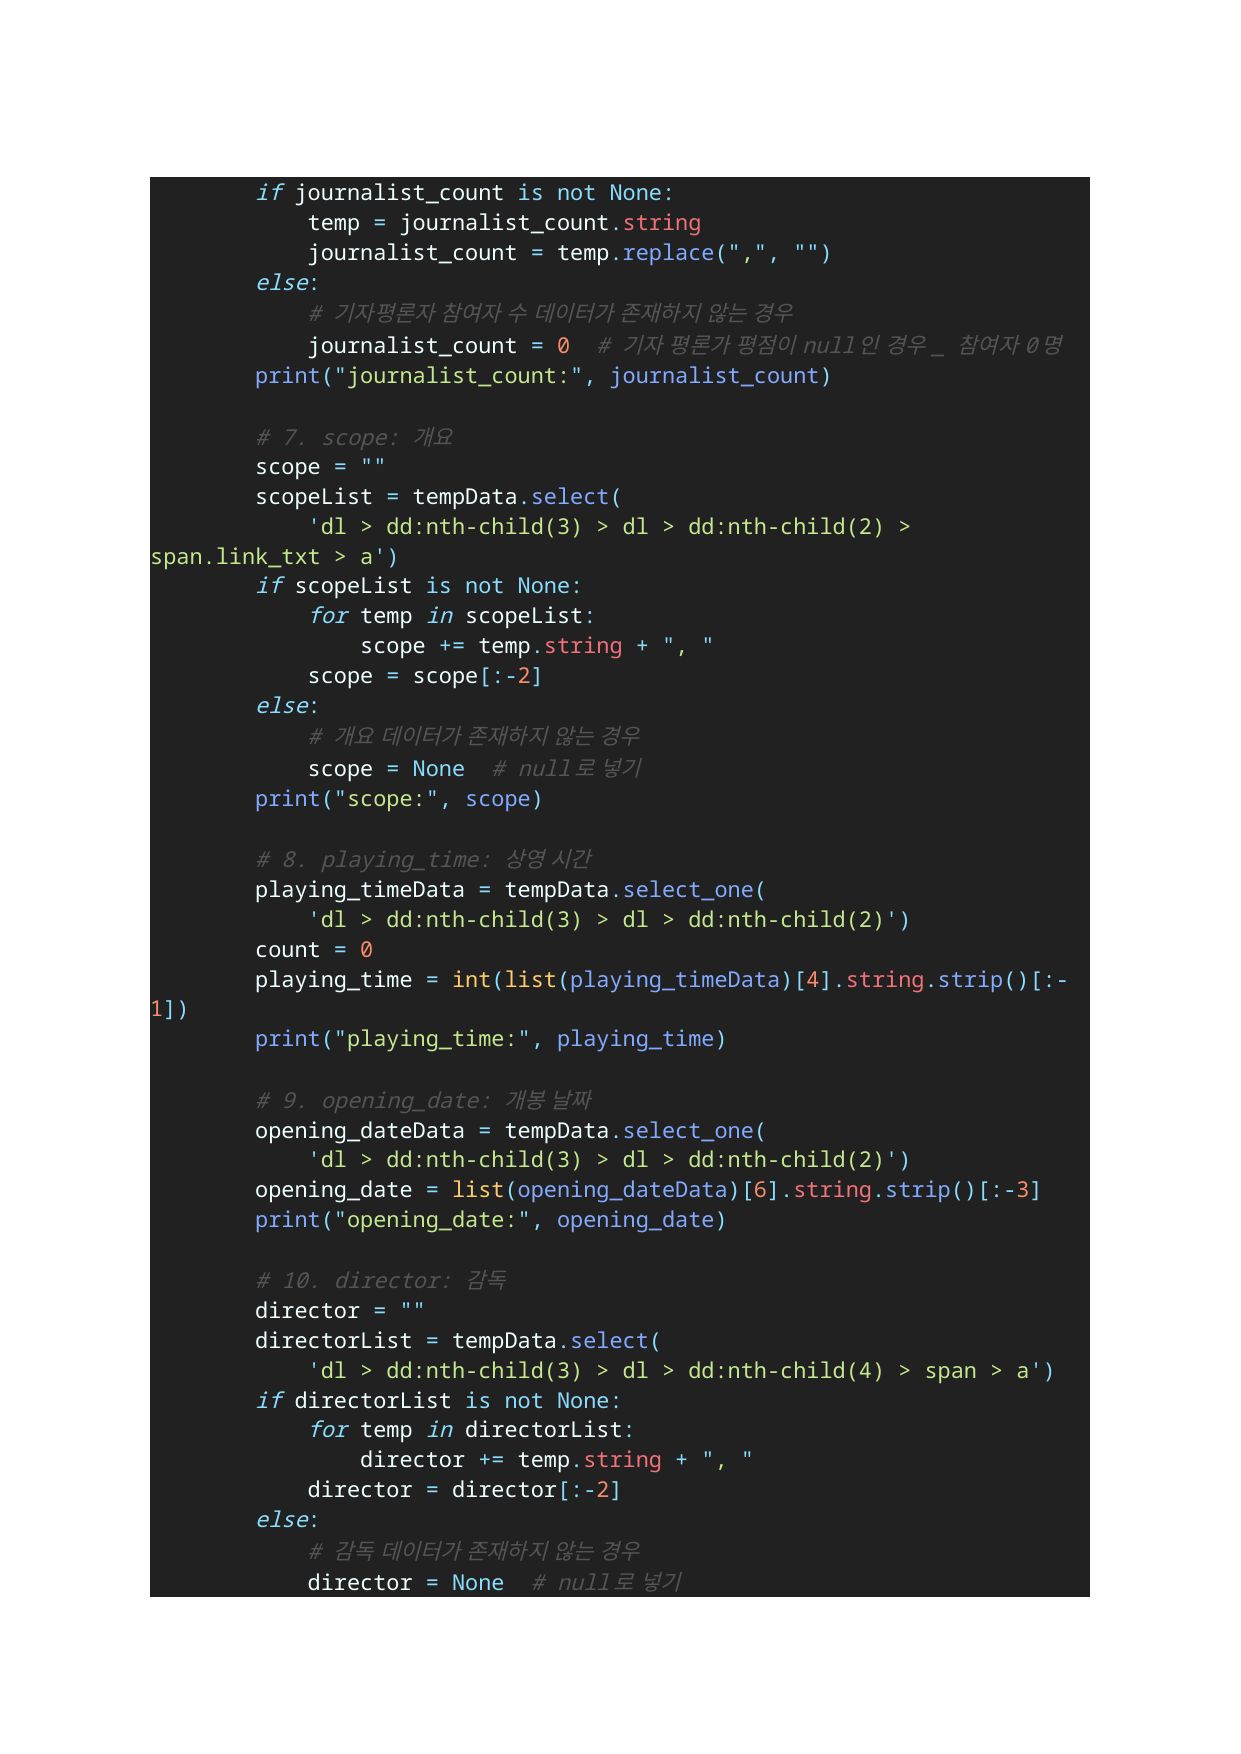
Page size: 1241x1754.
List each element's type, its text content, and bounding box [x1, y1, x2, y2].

text director = director[:-2] [150, 1474, 1090, 1504]
text for temp in directorList: [150, 1414, 1090, 1444]
text playing_timeData = tempData.select_one( [150, 874, 1090, 904]
text for temp in scopeList: [150, 600, 1090, 630]
text journalist_count = 0 # 기자 평론가 평점이 null인 경우 _ 참여자 0명 [150, 328, 1090, 360]
text # 9. opening_date: 개봉 날짜 [150, 1083, 1090, 1114]
text if scopeList is not None: [150, 570, 1090, 600]
text print("scope:", scope) [150, 783, 1090, 813]
text # 8. playing_time: 상영 시간 [150, 842, 1090, 874]
text else: [150, 689, 1090, 719]
text # 감독 데이터가 존재하지 않는 경우 [150, 1534, 1090, 1565]
text 'dl > dd:nth-child(3) > dl > dd:nth-child(2)') [150, 1144, 1090, 1174]
text scope = scope[:-2] [150, 660, 1090, 689]
text journalist_count = temp.replace(",", "") [150, 237, 1090, 267]
text 'dl > dd:nth-child(3) > dl > dd:nth-child(4) > span > a') [150, 1355, 1090, 1385]
text 'dl > dd:nth-child(3) > dl > dd:nth-child(2)') [150, 904, 1090, 934]
text print("opening_date:", opening_date) [150, 1204, 1090, 1234]
text scope = None # null로 넣기 [150, 751, 1090, 783]
text count = 0 [150, 934, 1090, 964]
text print("journalist_count:", journalist_count) [150, 360, 1090, 390]
text scope = "" [150, 451, 1090, 481]
text # 개요 데이터가 존재하지 않는 경우 [150, 719, 1090, 751]
text # 10. director: 감독 [150, 1263, 1090, 1295]
text opening_date = list(opening_dateData)[6].string.strip()[:-3] [150, 1174, 1090, 1204]
text temp = journalist_count.string [150, 207, 1090, 237]
text scope += temp.string + ", " [150, 630, 1090, 660]
text playing_time = int(list(playing_timeData)[4].string.strip()[:-1]) [150, 964, 1090, 1023]
text directorList = tempData.select( [150, 1325, 1090, 1355]
text # 7. scope: 개요 [150, 419, 1090, 451]
text opening_dateData = tempData.select_one( [150, 1114, 1090, 1144]
text else: [150, 267, 1090, 296]
text scopeList = tempData.select( [150, 481, 1090, 511]
text if directorList is not None: [150, 1385, 1090, 1414]
text director += temp.string + ", " [150, 1444, 1090, 1474]
text director = "" [150, 1295, 1090, 1325]
text director = None # null로 넣기 [150, 1565, 1090, 1597]
text print("playing_time:", playing_time) [150, 1023, 1090, 1053]
text else: [150, 1504, 1090, 1534]
text if journalist_count is not None: [150, 177, 1090, 207]
text # 기자평론자 참여자 수 데이터가 존재하지 않는 경우 [150, 296, 1090, 328]
text 'dl > dd:nth-child(3) > dl > dd:nth-child(2) > span.link_txt > a') [150, 511, 1090, 570]
